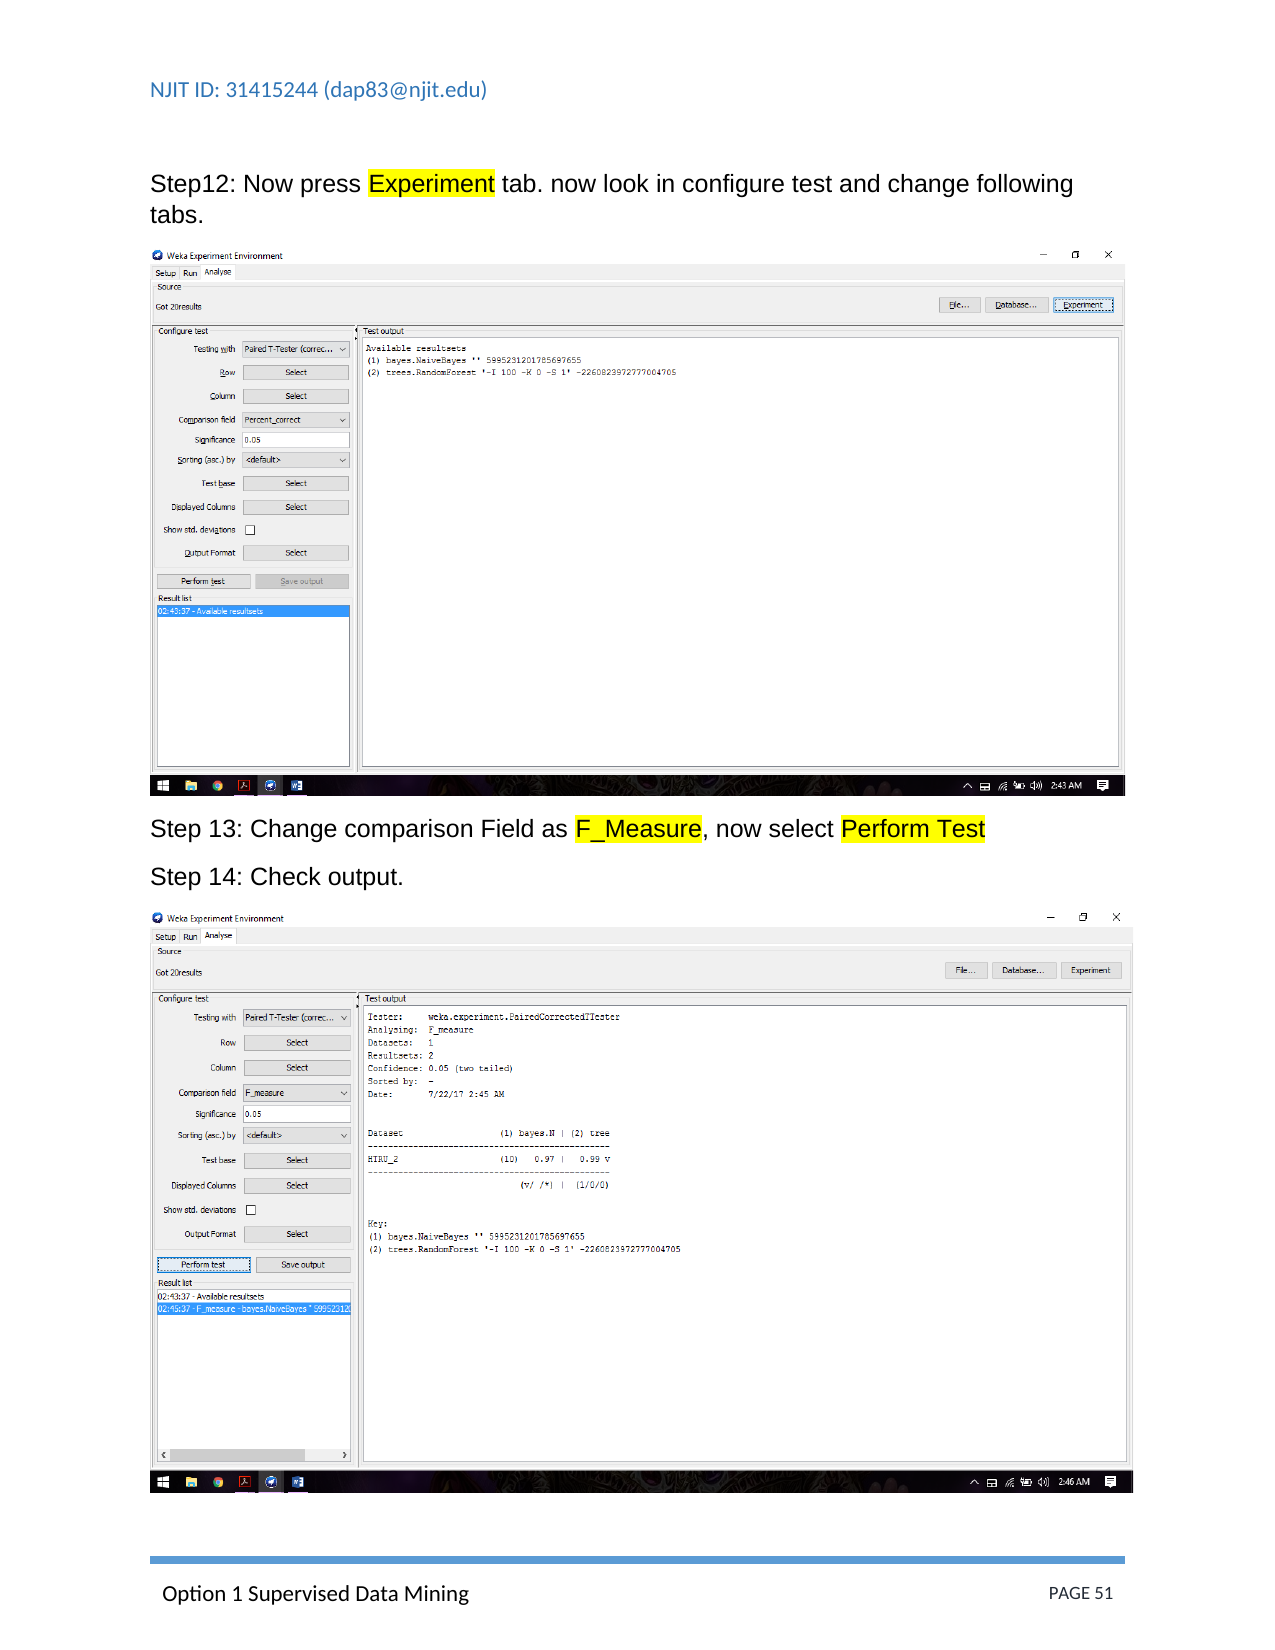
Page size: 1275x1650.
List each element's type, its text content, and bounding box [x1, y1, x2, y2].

text Step12: Now press Experiment tab. now look in configure test and change following tabs. [150, 169, 1125, 228]
picture [150, 910, 1134, 1493]
text Step 13: Change comparison Field as F_Measure, now select Perform Test [150, 814, 1125, 843]
text Step 14: Check output. [150, 862, 1125, 891]
picture [150, 247, 1125, 796]
